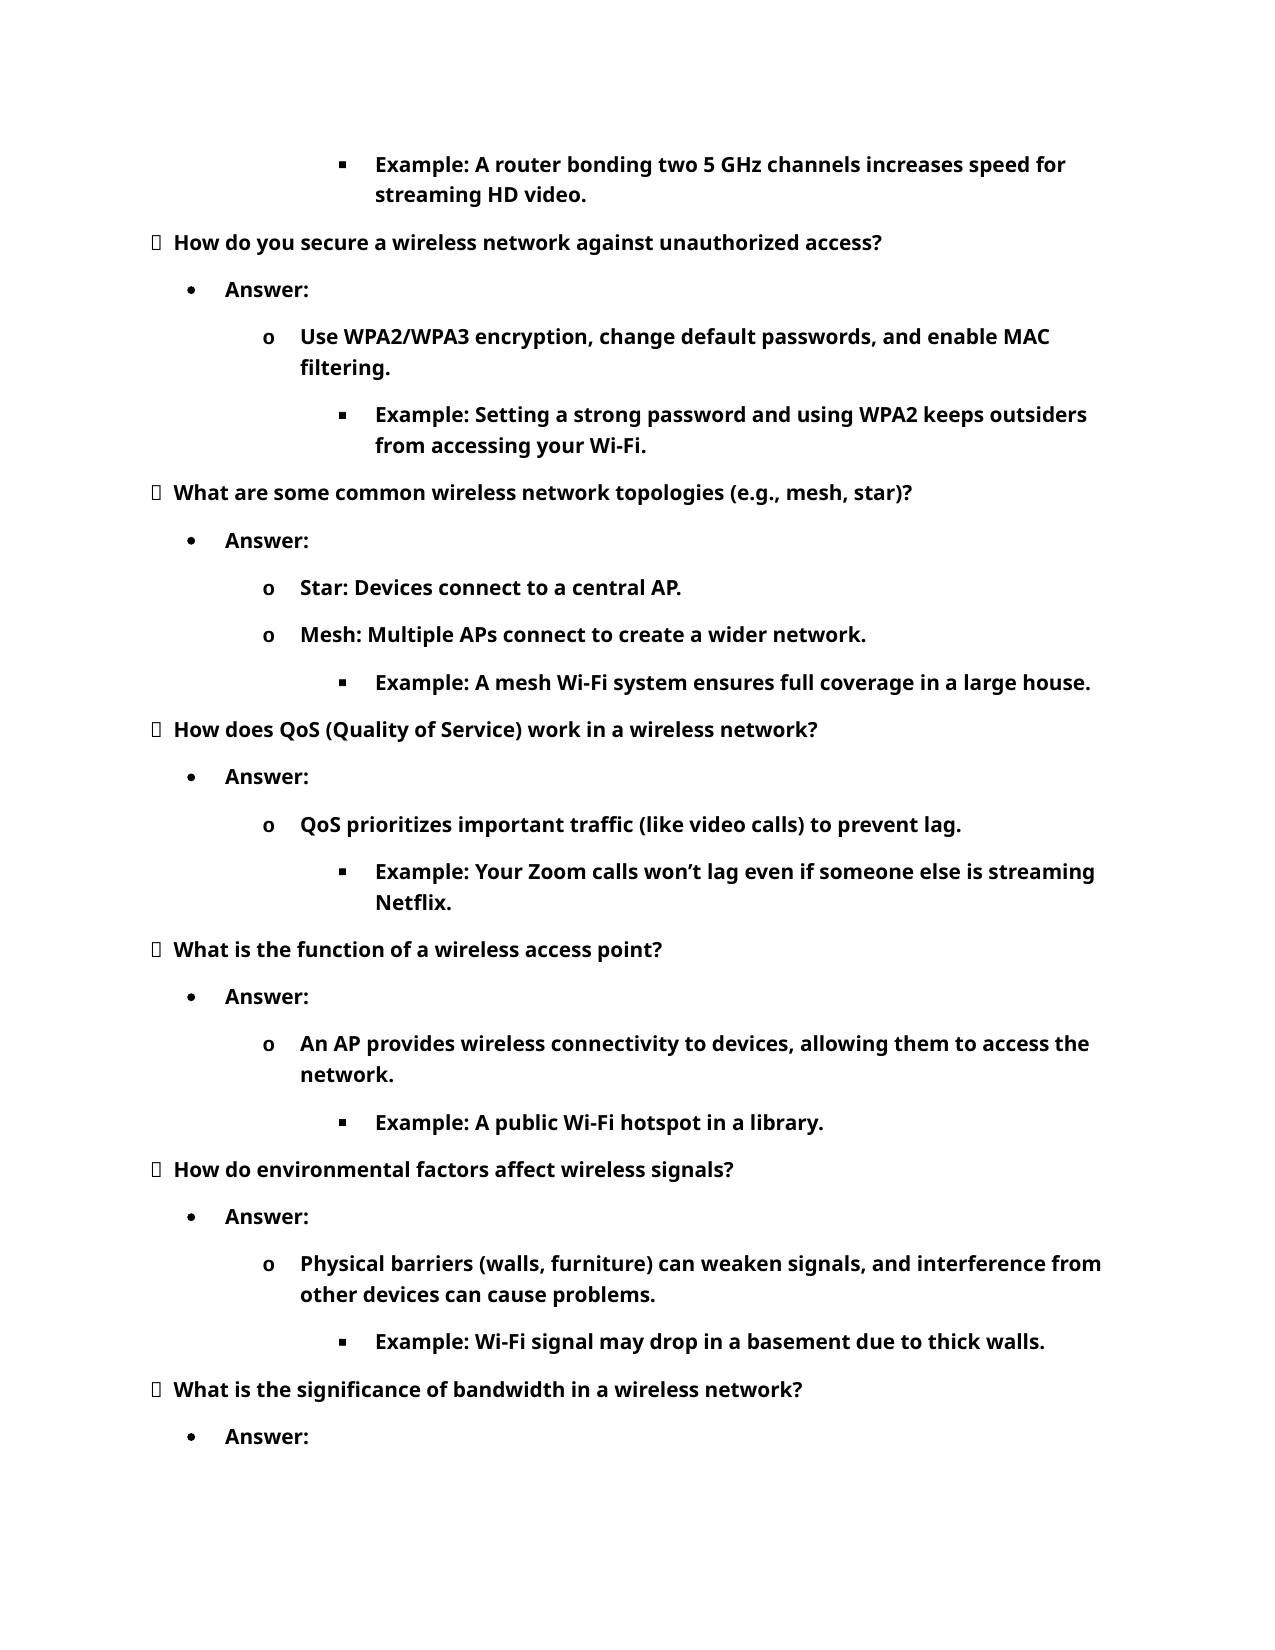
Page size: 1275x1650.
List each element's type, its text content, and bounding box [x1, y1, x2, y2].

list Mesh: Multiple APs connect to create a wider network. [262, 620, 1125, 649]
text  How do environmental factors affect wireless signals? [150, 1155, 1125, 1183]
list Example: A public Wi-Fi hotspot in a library. [337, 1108, 1125, 1136]
list Answer: [187, 762, 1125, 791]
list Use WPA2/WPA3 encryption, change default passwords, and enable MAC filtering. [262, 322, 1125, 382]
list Physical barriers (walls, furniture) can weaken signals, and interference from other devices can cause problems. [262, 1249, 1125, 1309]
list Example: Your Zoom calls won’t lag even if someone else is streaming Netflix. [337, 857, 1125, 916]
text  What is the significance of bandwidth in a wireless network? [150, 1375, 1125, 1403]
list Answer: [187, 275, 1125, 304]
list Answer: [187, 1422, 1125, 1451]
list Example: Setting a strong password and using WPA2 keeps outsiders from accessing your Wi-Fi. [337, 401, 1125, 459]
text  What is the function of a wireless access point? [150, 935, 1125, 963]
list Answer: [187, 1202, 1125, 1231]
list An AP provides wireless connectivity to devices, allowing them to access the network. [262, 1029, 1125, 1089]
list Star: Devices connect to a central AP. [262, 573, 1125, 602]
text  How do you secure a wireless network against unauthorized access? [150, 228, 1125, 256]
text  What are some common wireless network topologies (e.g., mesh, star)? [150, 478, 1125, 507]
list Example: A mesh Wi-Fi system ensures full coverage in a large house. [337, 668, 1125, 696]
list Answer: [187, 526, 1125, 554]
list Answer: [187, 982, 1125, 1011]
list Example: A router bonding two 5 GHz channels increases speed for streaming HD video. [337, 150, 1125, 209]
list QoS prioritizes important traffic (like video calls) to prevent lag. [262, 810, 1125, 838]
list Example: Wi-Fi signal may drop in a basement due to thick walls. [337, 1327, 1125, 1356]
text  How does QoS (Quality of Service) work in a wireless network? [150, 715, 1125, 743]
